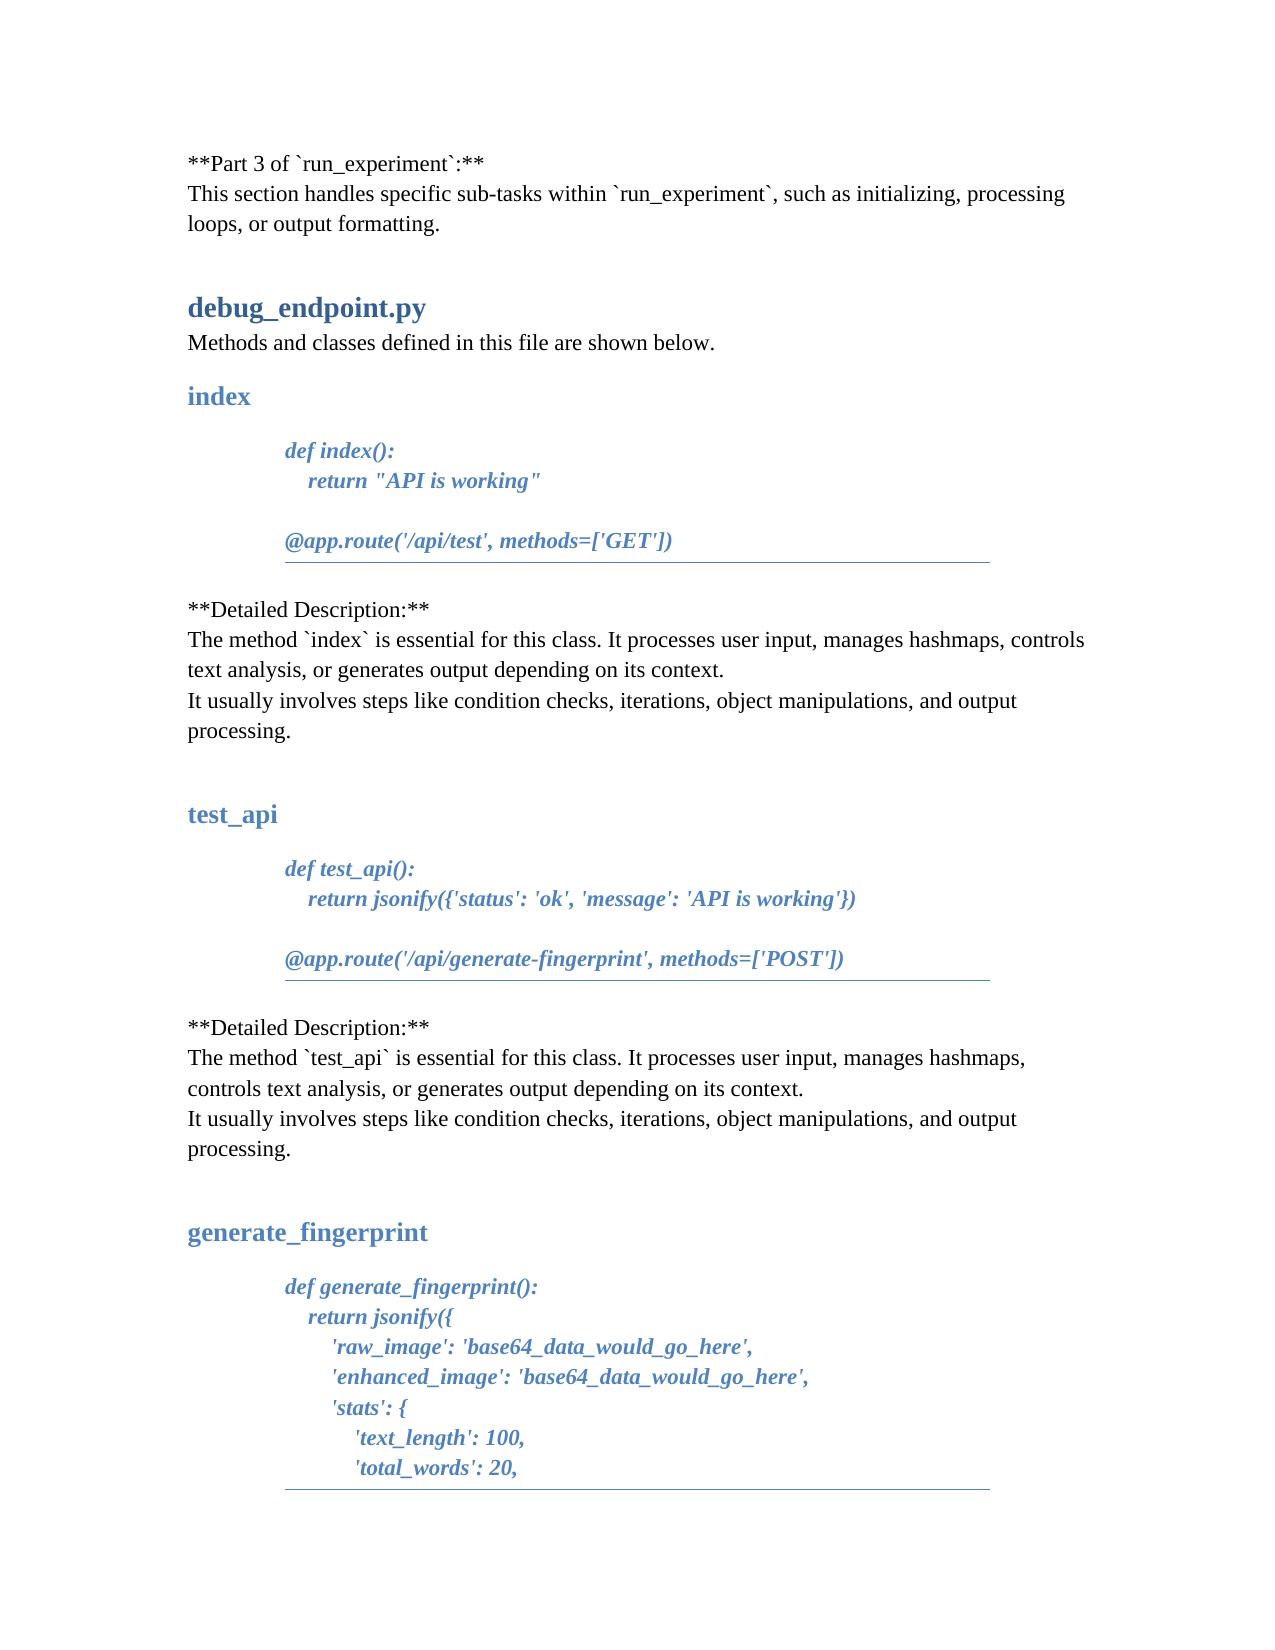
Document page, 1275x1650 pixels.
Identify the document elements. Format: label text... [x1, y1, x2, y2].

text **Detailed Description:** The method `index` is essential for this class. It processes user input, manages hashmaps, controls text analysis, or generates output depending on its context. It usually involves steps like condition checks, iterations, object manipulations, and output processing. [187, 596, 1087, 773]
subtitle index [187, 380, 1087, 411]
text def test_api(): return jsonify({'status': 'ok', 'message': 'API is working'}) @app.route('/api/generate-fingerprint', methods=['POST']) [285, 855, 990, 980]
subtitle debug_endpoint.py [187, 291, 1087, 324]
text **Detailed Description:** The method `test_api` is essential for this class. It processes user input, manages hashmaps, controls text analysis, or generates output depending on its context. It usually involves steps like condition checks, iterations, object manipulations, and output processing. [187, 1014, 1087, 1192]
text Methods and classes defined in this file are shown below. [187, 329, 1087, 356]
subtitle generate_fingerprint [187, 1216, 1087, 1247]
text **Part 3 of `run_experiment`:** This section handles specific sub-tasks within `run_experiment`, such as initializing, processing loops, or output formatting. [187, 150, 1087, 237]
subtitle test_api [187, 798, 1087, 829]
text def index(): return "API is working" @app.route('/api/test', methods=['GET']) [285, 437, 990, 562]
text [285, 1273, 990, 1489]
